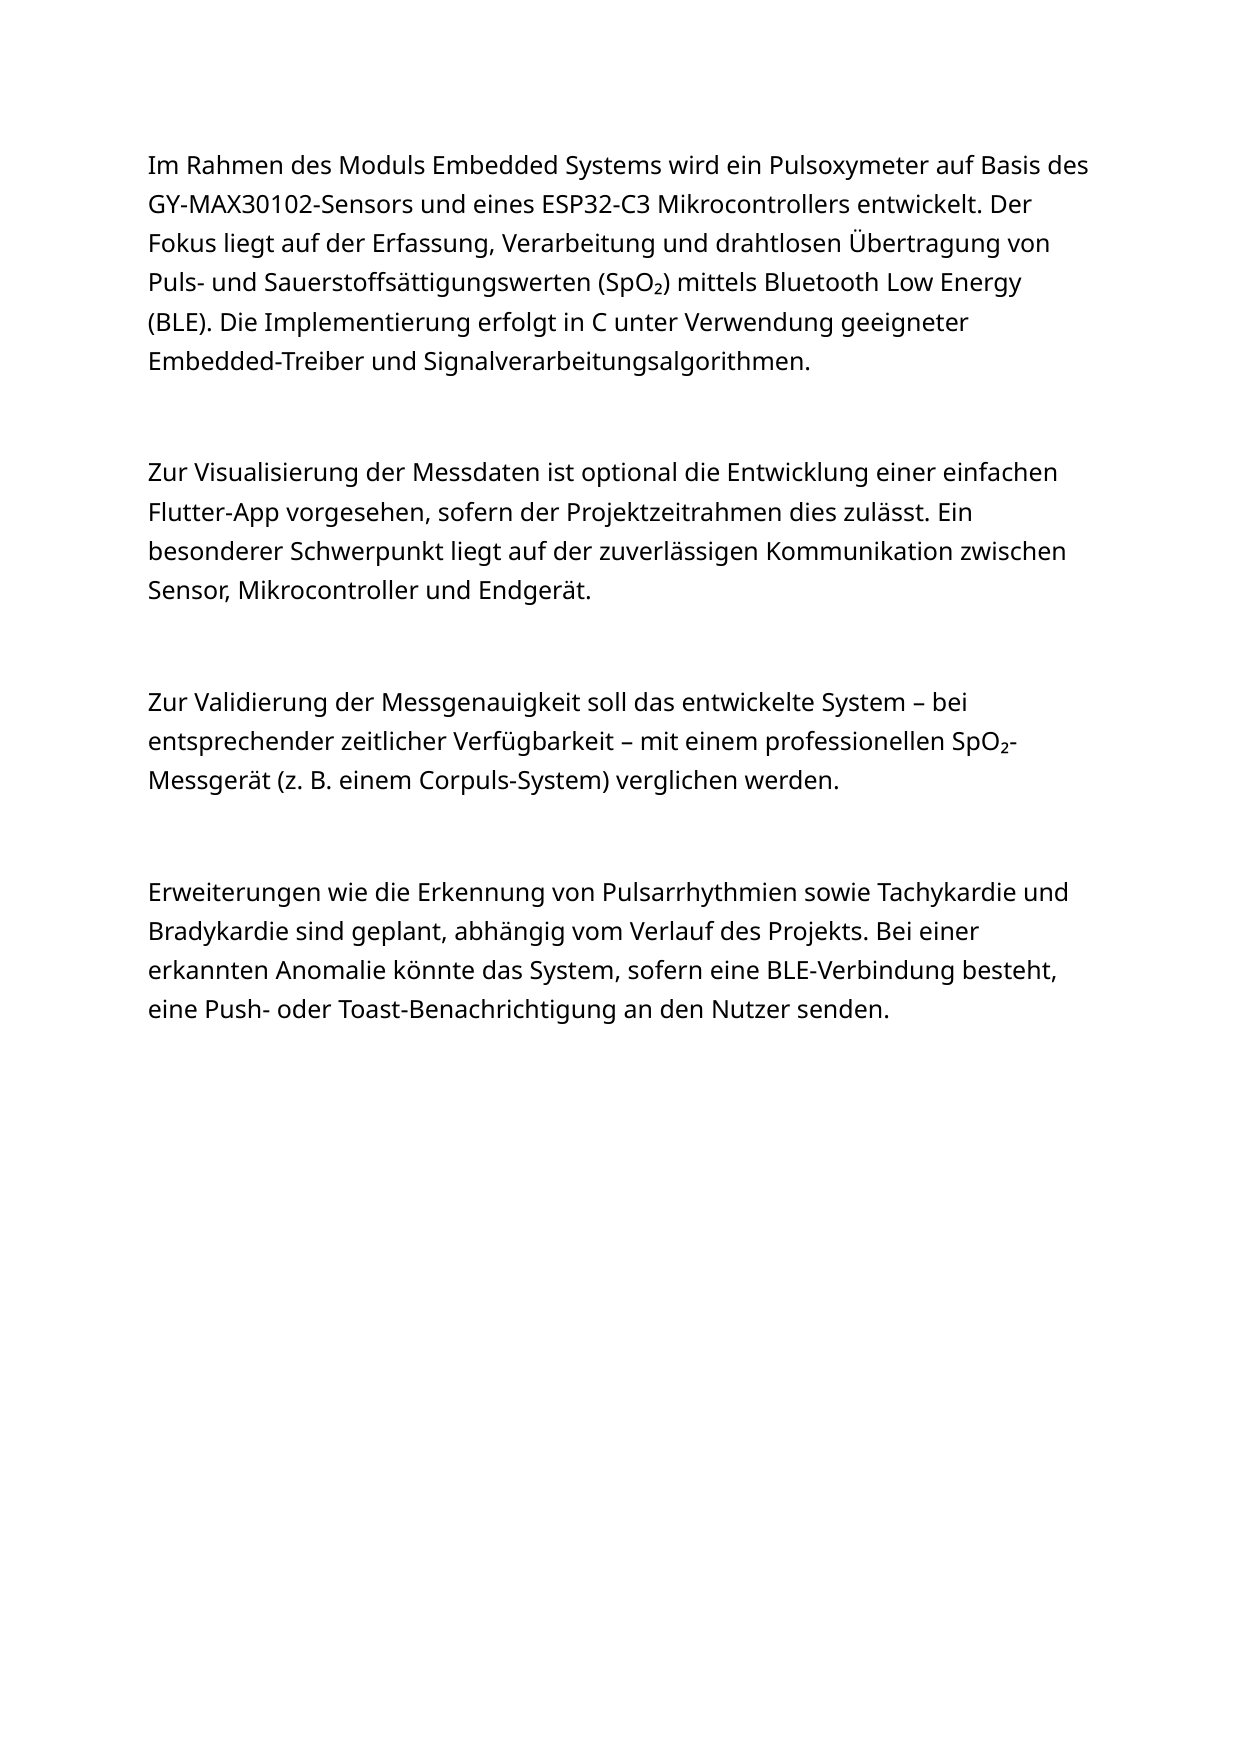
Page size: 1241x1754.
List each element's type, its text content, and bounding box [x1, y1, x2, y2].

text Zur Visualisierung der Messdaten ist optional die Entwicklung einer einfachen Flutter-App vorgesehen, sofern der Projektzeitrahmen dies zulässt. Ein besonderer Schwerpunkt liegt auf der zuverlässigen Kommunikation zwischen Sensor, Mikrocontroller und Endgerät. [148, 455, 1093, 607]
text Zur Validierung der Messgenauigkeit soll das entwickelte System – bei entsprechender zeitlicher Verfügbarkeit – mit einem professionellen SpO₂-Messgerät (z. B. einem Corpuls-System) verglichen werden. [148, 684, 1093, 797]
text Im Rahmen des Moduls Embedded Systems wird ein Pulsoxymeter auf Basis des GY-MAX30102-Sensors und eines ESP32-C3 Mikrocontrollers entwickelt. Der Fokus liegt auf der Erfassung, Verarbeitung und drahtlosen Übertragung von Puls- und Sauerstoffsättigungswerten (SpO₂) mittels Bluetooth Low Energy (BLE). Die Implementierung erfolgt in C unter Verwendung geeigneter Embedded-Treiber und Signalverarbeitungsalgorithmen. [148, 148, 1093, 377]
text Erweiterungen wie die Erkennung von Pulsarrhythmien sowie Tachykardie und Bradykardie sind geplant, abhängig vom Verlauf des Projekts. Bei einer erkannten Anomalie könnte das System, sofern eine BLE-Verbindung besteht, eine Push- oder Toast-Benachrichtigung an den Nutzer senden. [148, 874, 1093, 1026]
